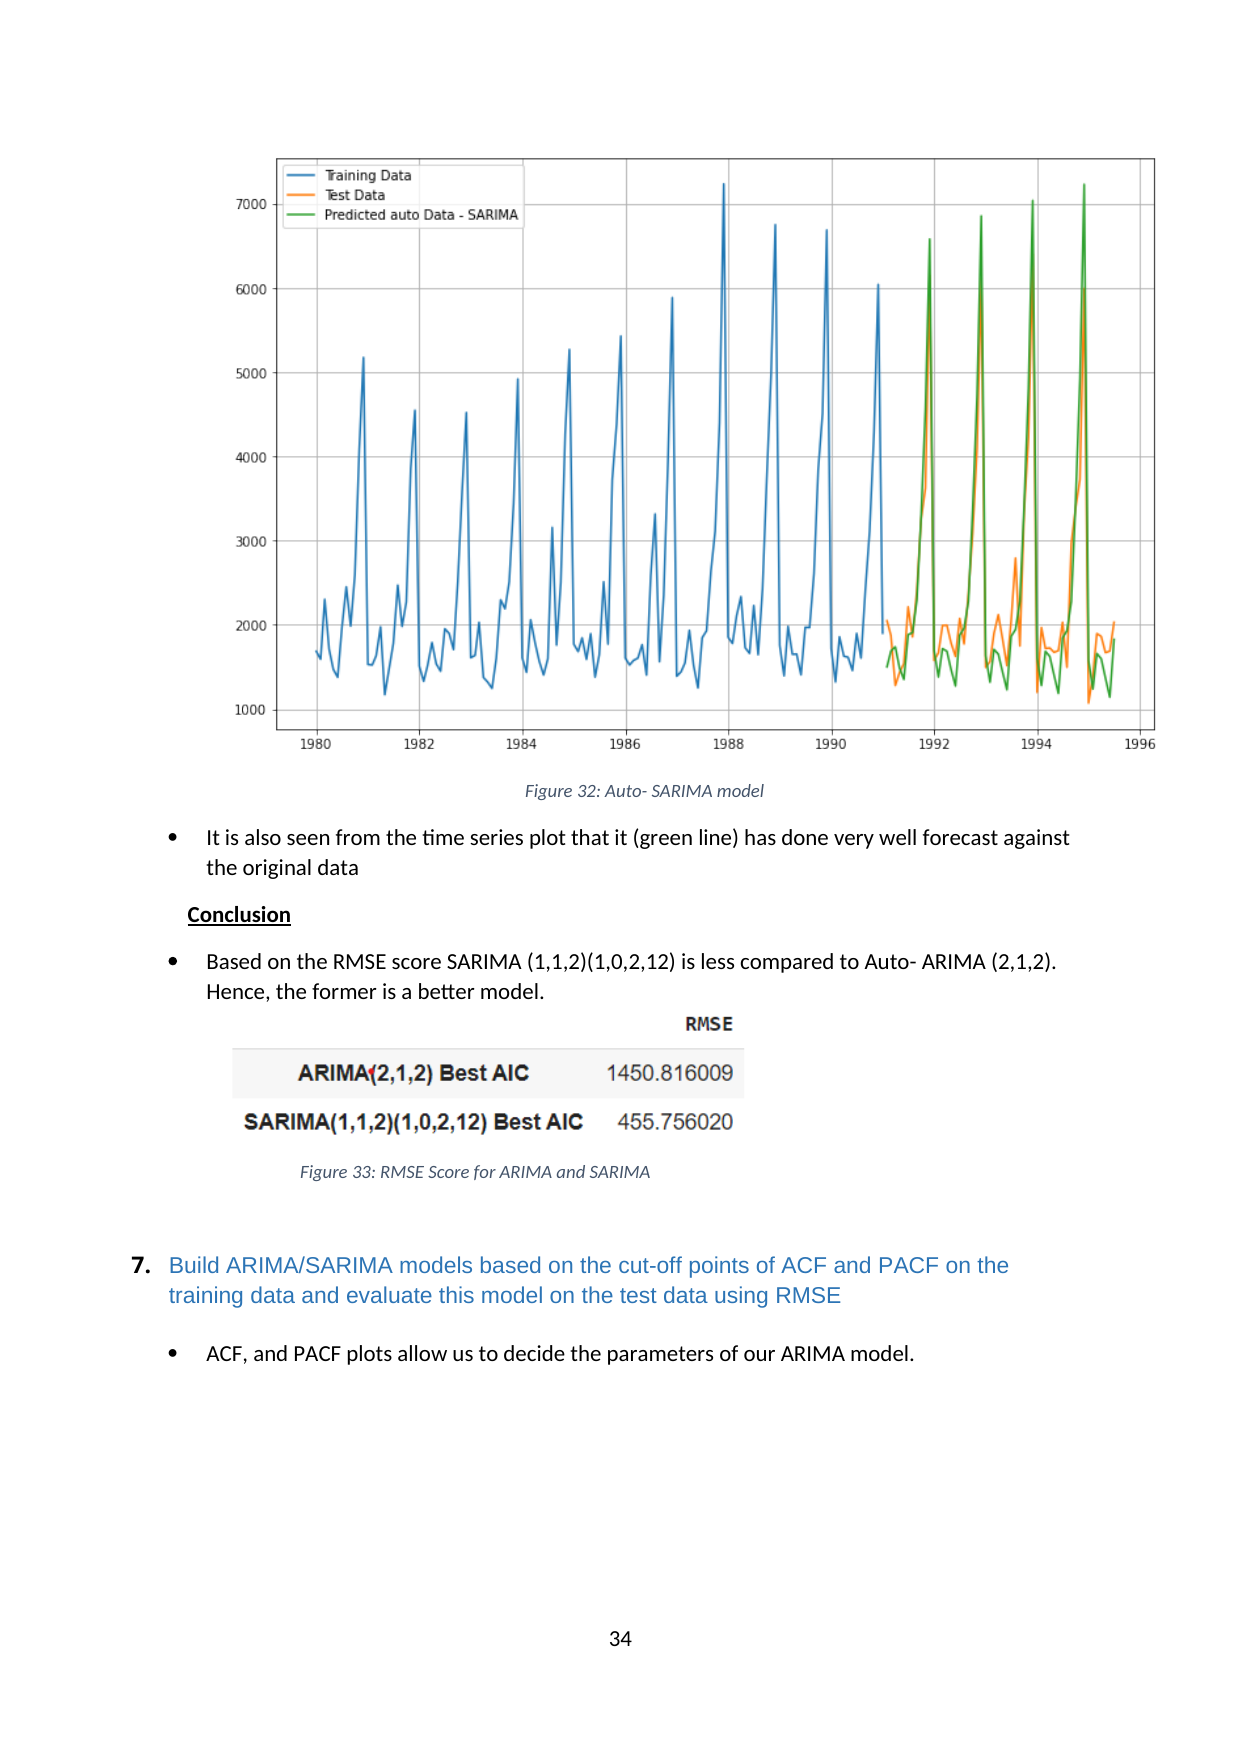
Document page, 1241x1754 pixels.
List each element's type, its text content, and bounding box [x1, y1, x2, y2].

picture [225, 1007, 773, 1141]
picture [225, 150, 1166, 761]
list ACF, and PACF plots allow us to decide the parameters of our ARIMA model. [169, 1339, 1090, 1367]
text Conclusion [187, 900, 1090, 928]
list It is also seen from the time series plot that it (green line) has done very well forecast against the original data [169, 823, 1090, 881]
list Build ARIMA/SARIMA models based on the cut-off points of ACF and PACF on the training data and evaluate this model on the test data using RMSE [131, 1249, 1090, 1308]
list Based on the RMSE score SARIMA (1,1,2)(1,0,2,12) is less compared to Auto- ARIMA (2,1,2). Hence, the former is a better model. [169, 947, 1090, 1005]
